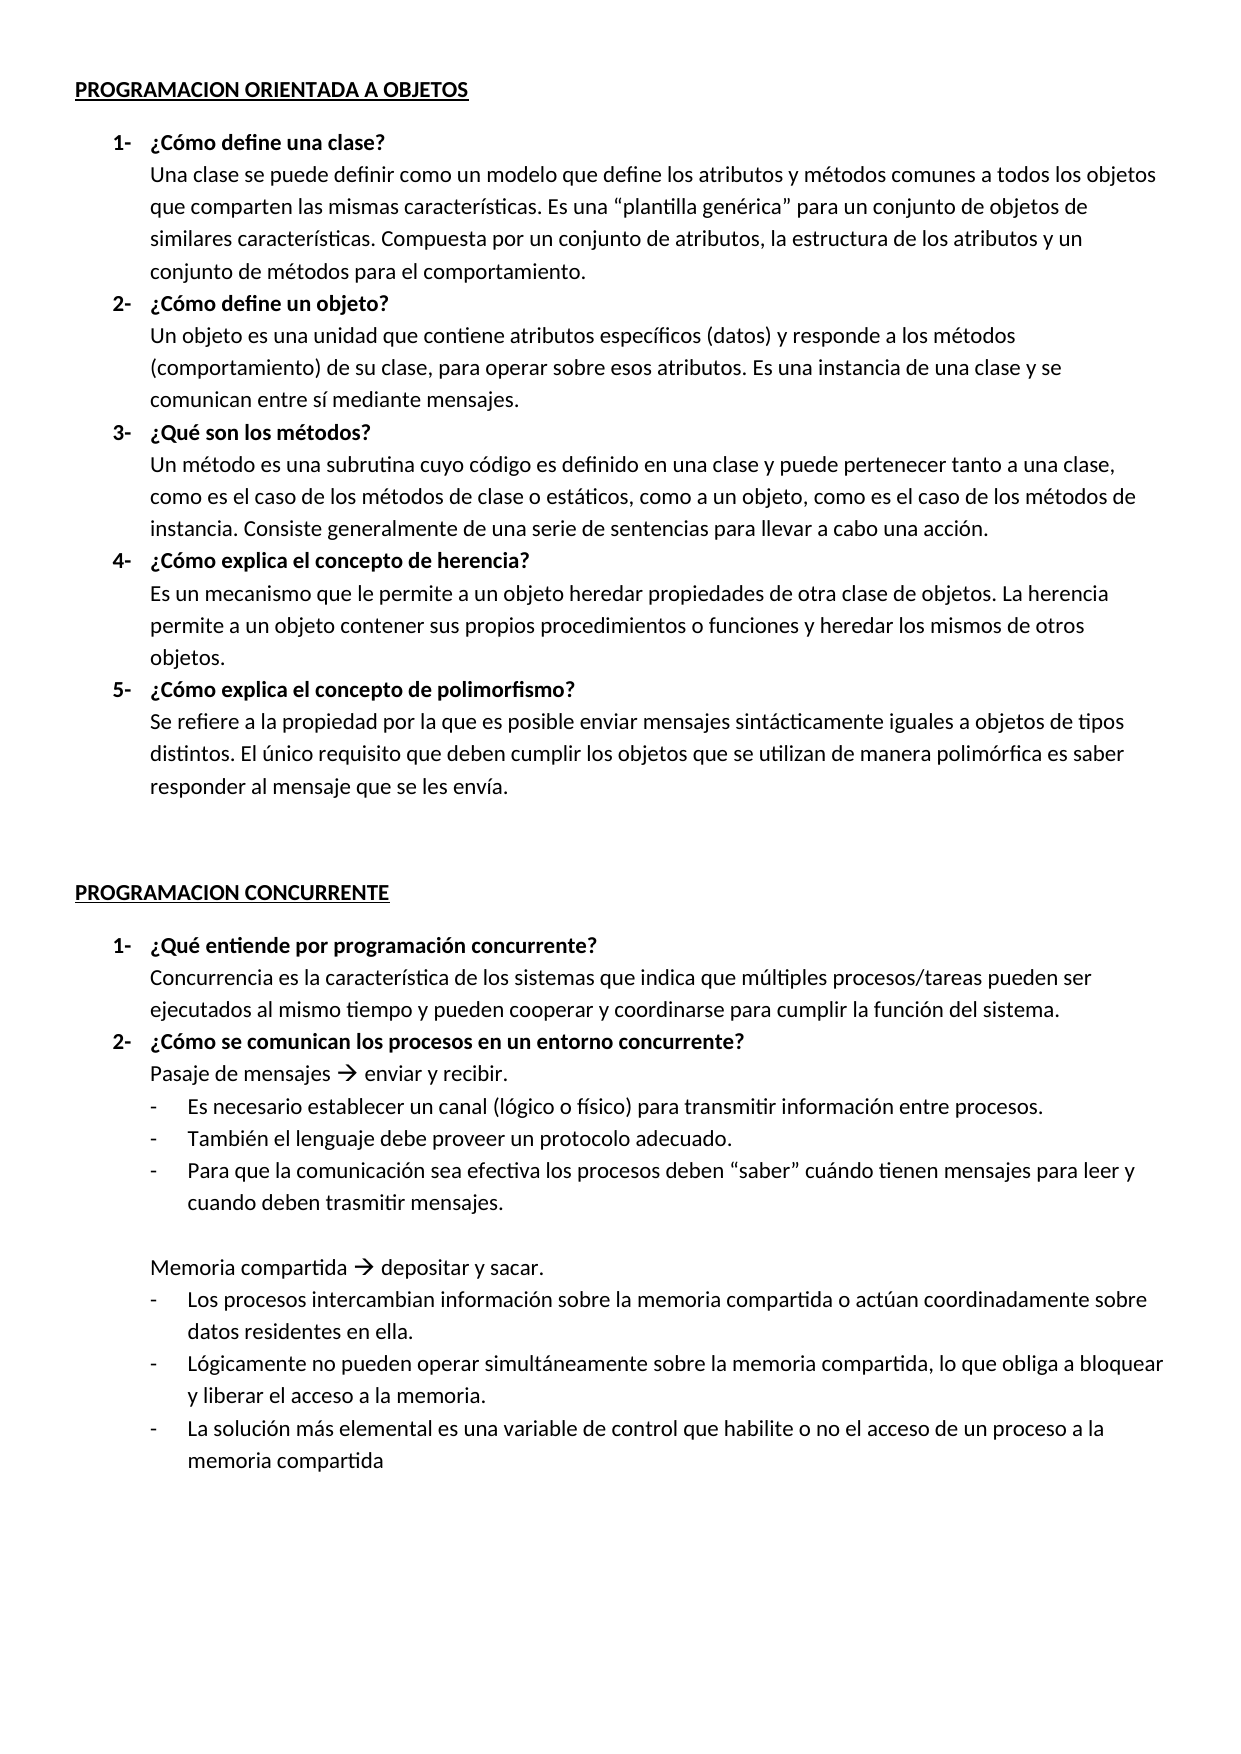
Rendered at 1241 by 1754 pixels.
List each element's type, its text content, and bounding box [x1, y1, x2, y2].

list ¿Cómo se comunican los procesos en un entorno concurrente? [112, 1027, 1165, 1055]
list Lógicamente no pueden operar simultáneamente sobre la memoria compartida, lo que obliga a bloquear y liberar el acceso a la memoria. [150, 1349, 1165, 1409]
list Es necesario establecer un canal (lógico o físico) para transmitir información entre procesos. [150, 1092, 1165, 1120]
list Los procesos intercambian información sobre la memoria compartida o actúan coordinadamente sobre datos residentes en ella. [150, 1285, 1165, 1345]
list Memoria compartida depositar y sacar. [150, 1253, 1165, 1281]
text PROGRAMACION ORIENTADA A OBJETOS [75, 75, 1165, 103]
list ¿Cómo define una clase? [112, 128, 1165, 156]
list Para que la comunicación sea efectiva los procesos deben “saber” cuándo tienen mensajes para leer y cuando deben trasmitir mensajes. [150, 1156, 1165, 1216]
list ¿Cómo explica el concepto de polimorfismo? [112, 675, 1165, 703]
list La solución más elemental es una variable de control que habilite o no el acceso de un proceso a la memoria compartida [150, 1414, 1165, 1474]
list Concurrencia es la característica de los sistemas que indica que múltiples procesos/tareas pueden ser ejecutados al mismo tiempo y pueden cooperar y coordinarse para cumplir la función del sistema. [150, 963, 1165, 1023]
list Pasaje de mensajes enviar y recibir. [150, 1059, 1165, 1088]
list Un método es una subrutina cuyo código es definido en una clase y puede pertenecer tanto a una clase, como es el caso de los métodos de clase o estáticos, como a un objeto, como es el caso de los métodos de instancia. Consiste generalmente de una serie de sentencias para llevar a cabo una acción. [150, 450, 1165, 542]
list ¿Cómo explica el concepto de herencia? [112, 546, 1165, 574]
list ¿Qué entiende por programación concurrente? [112, 931, 1165, 959]
list Se refiere a la propiedad por la que es posible enviar mensajes sintácticamente iguales a objetos de tipos distintos. El único requisito que deben cumplir los objetos que se utilizan de manera polimórfica es saber responder al mensaje que se les envía. [150, 707, 1165, 800]
list ¿Cómo define un objeto? [112, 289, 1165, 317]
text PROGRAMACION CONCURRENTE [75, 878, 1165, 906]
list Una clase se puede definir como un modelo que define los atributos y métodos comunes a todos los objetos que comparten las mismas características. Es una “plantilla genérica” para un conjunto de objetos de similares características. Compuesta por un conjunto de atributos, la estructura de los atributos y un conjunto de métodos para el comportamiento. [150, 160, 1165, 285]
list Es un mecanismo que le permite a un objeto heredar propiedades de otra clase de objetos. La herencia permite a un objeto contener sus propios procedimientos o funciones y heredar los mismos de otros objetos. [150, 579, 1165, 671]
list Un objeto es una unidad que contiene atributos específicos (datos) y responde a los métodos (comportamiento) de su clase, para operar sobre esos atributos. Es una instancia de una clase y se comunican entre sí mediante mensajes. [150, 321, 1165, 413]
list ¿Qué son los métodos? [112, 418, 1165, 446]
list También el lenguaje debe proveer un protocolo adecuado. [150, 1124, 1165, 1152]
